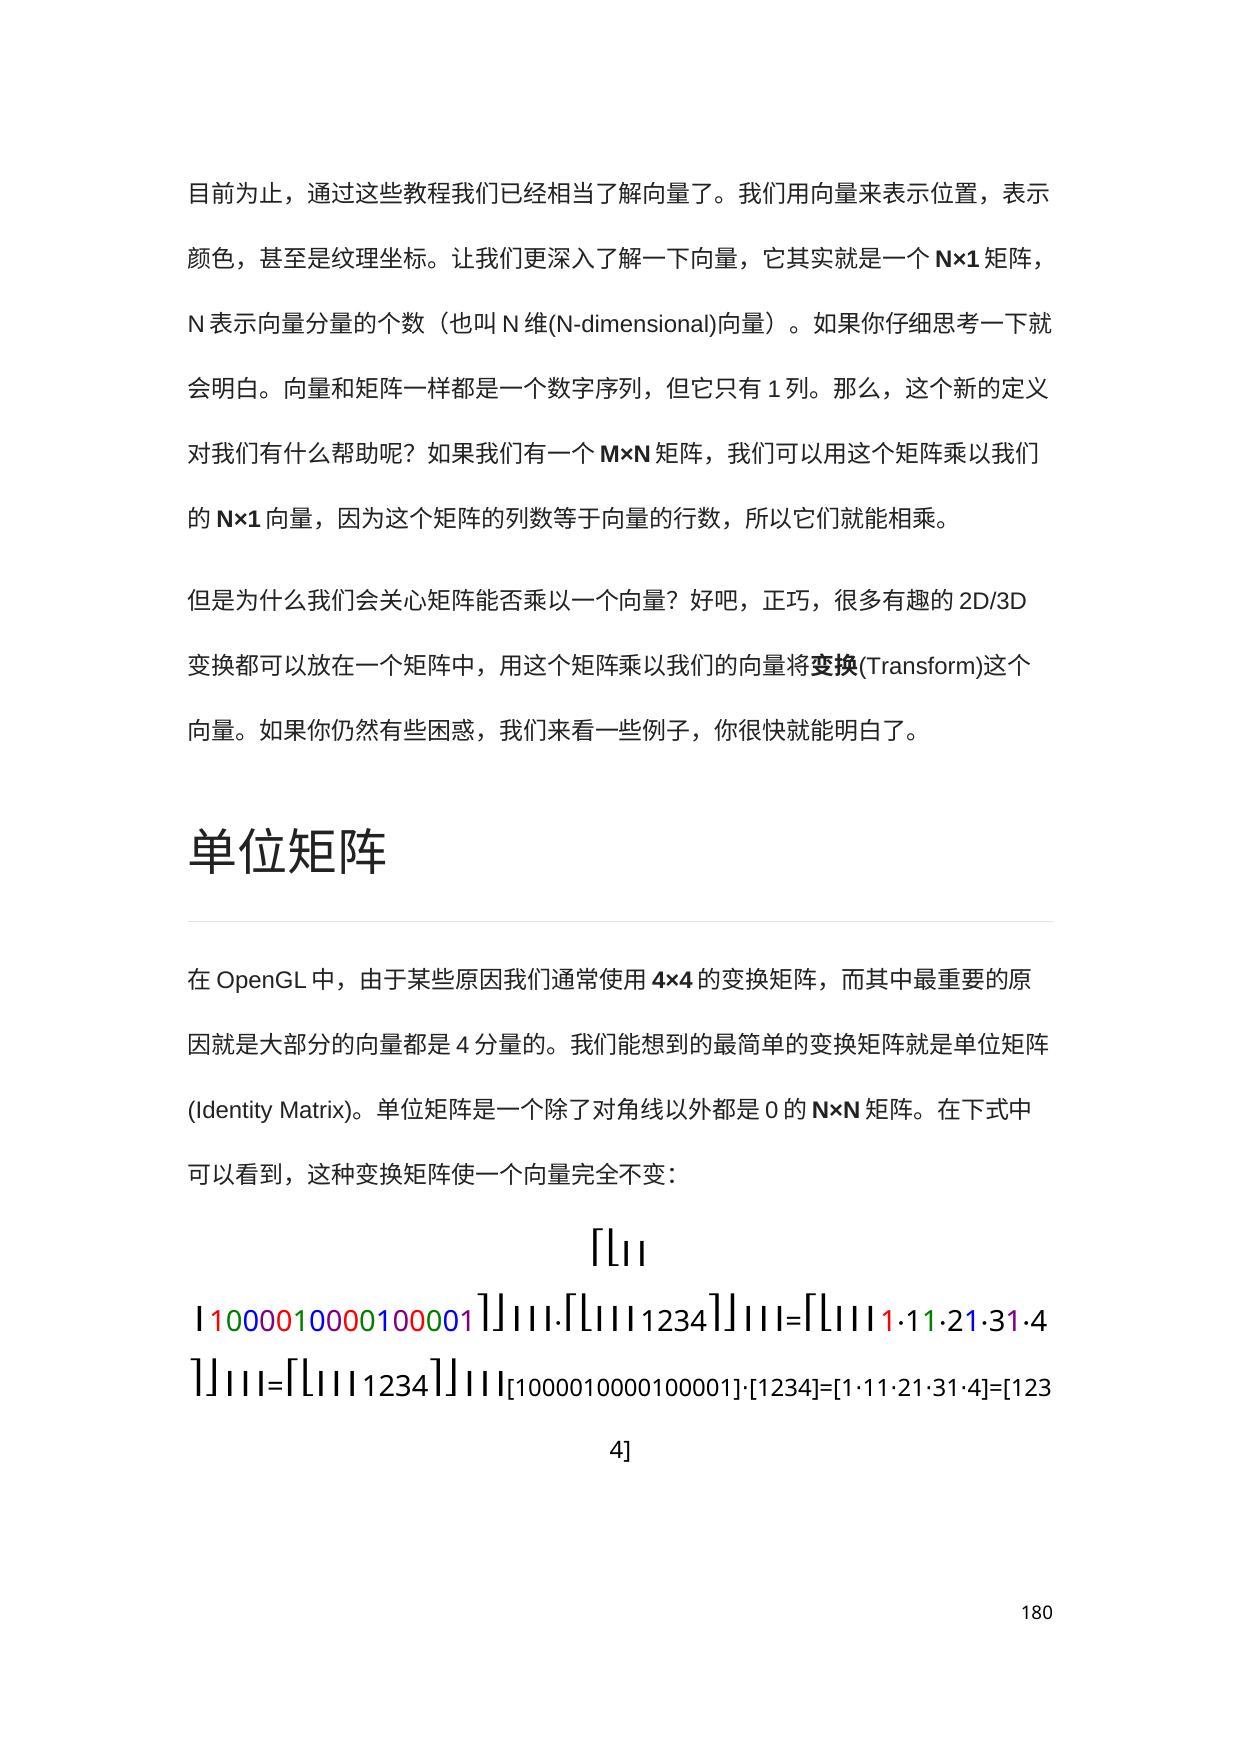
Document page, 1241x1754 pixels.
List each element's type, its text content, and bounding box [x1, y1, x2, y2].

text 但是为什么我们会关心矩阵能否乘以一个向量？好吧，正巧，很多有趣的2D/3D变换都可以放在一个矩阵中，用这个矩阵乘以我们的向量将变换(Transform)这个向量。如果你仍然有些困惑，我们来看一些例子，你很快就能明白了。 [187, 566, 1053, 761]
text 在OpenGL中，由于某些原因我们通常使用4×4的变换矩阵，而其中最重要的原因就是大部分的向量都是4分量的。我们能想到的最简单的变换矩阵就是单位矩阵(Identity Matrix)。单位矩阵是一个除了对角线以外都是0的N×N矩阵。在下式中可以看到，这种变换矩阵使一个向量完全不变： [187, 946, 1053, 1206]
text ⎡⎣⎢⎢⎢1000010000100001⎤⎦⎥⎥⎥⋅⎡⎣⎢⎢⎢1234⎤⎦⎥⎥⎥=⎡⎣⎢⎢⎢1⋅11⋅21⋅31⋅4⎤⎦⎥⎥⎥=⎡⎣⎢⎢⎢1234⎤⎦⎥⎥⎥[1000010000100001]⋅[1234]=[1⋅11⋅21⋅31⋅4]=[1234] [187, 1222, 1053, 1482]
subtitle 单位矩阵 [187, 800, 1053, 922]
text 目前为止，通过这些教程我们已经相当了解向量了。我们用向量来表示位置，表示颜色，甚至是纹理坐标。让我们更深入了解一下向量，它其实就是一个N×1矩阵，N表示向量分量的个数（也叫N维(N-dimensional)向量）。如果你仔细思考一下就会明白。向量和矩阵一样都是一个数字序列，但它只有1列。那么，这个新的定义对我们有什么帮助呢？如果我们有一个M×N矩阵，我们可以用这个矩阵乘以我们的N×1向量，因为这个矩阵的列数等于向量的行数，所以它们就能相乘。 [187, 160, 1053, 550]
